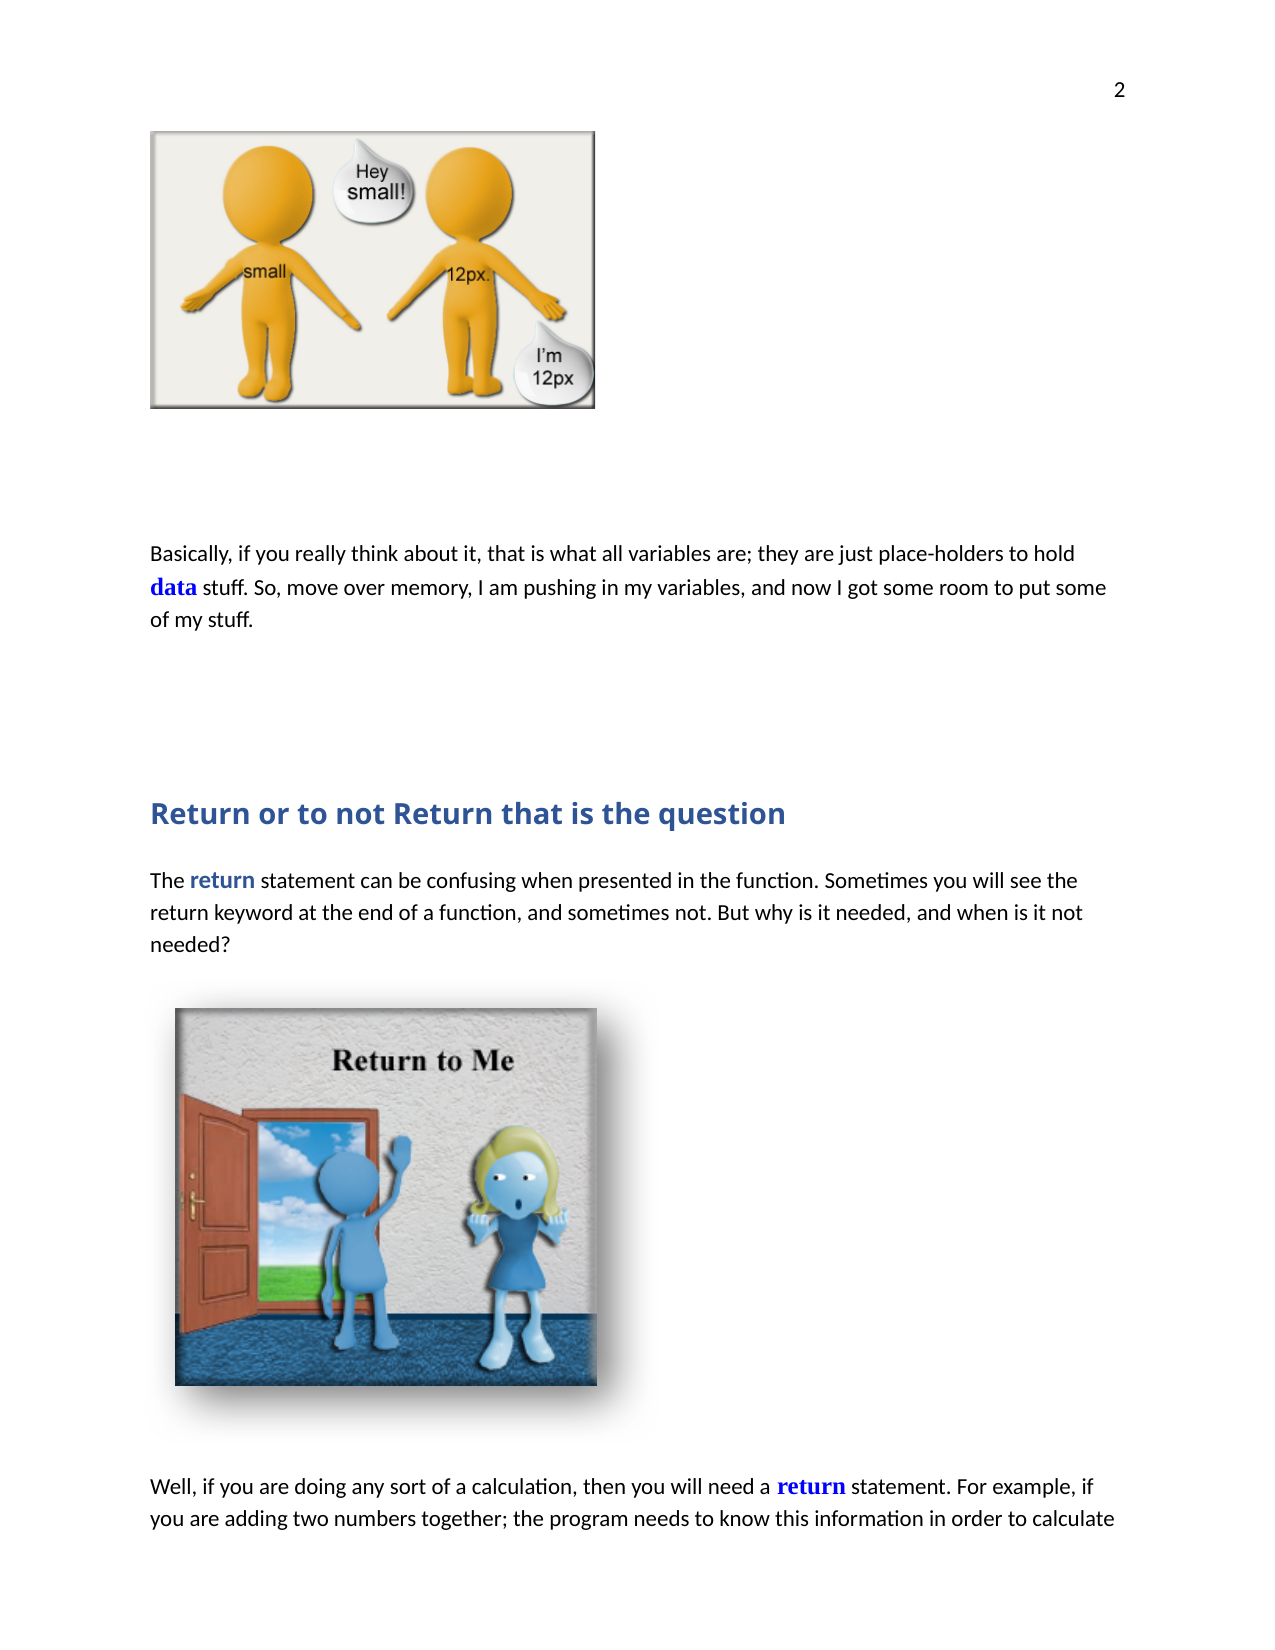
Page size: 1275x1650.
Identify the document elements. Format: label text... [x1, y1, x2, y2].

text The return statement can be confusing when presented in the function. Sometimes you will see the return keyword at the end of a function, and sometimes not. But why is it needed, and when is it not needed? [150, 864, 1125, 959]
picture [175, 1008, 597, 1386]
subtitle Return or to not Return that is the question [150, 793, 1125, 833]
picture [150, 131, 596, 409]
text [150, 1471, 1125, 1532]
text Basically, if you really think about it, that is what all variables are; they are just place-holders to hold data stuff. So, move over memory, I am pushing in my variables, and now I got some room to put some of my stuff. [150, 539, 1125, 633]
